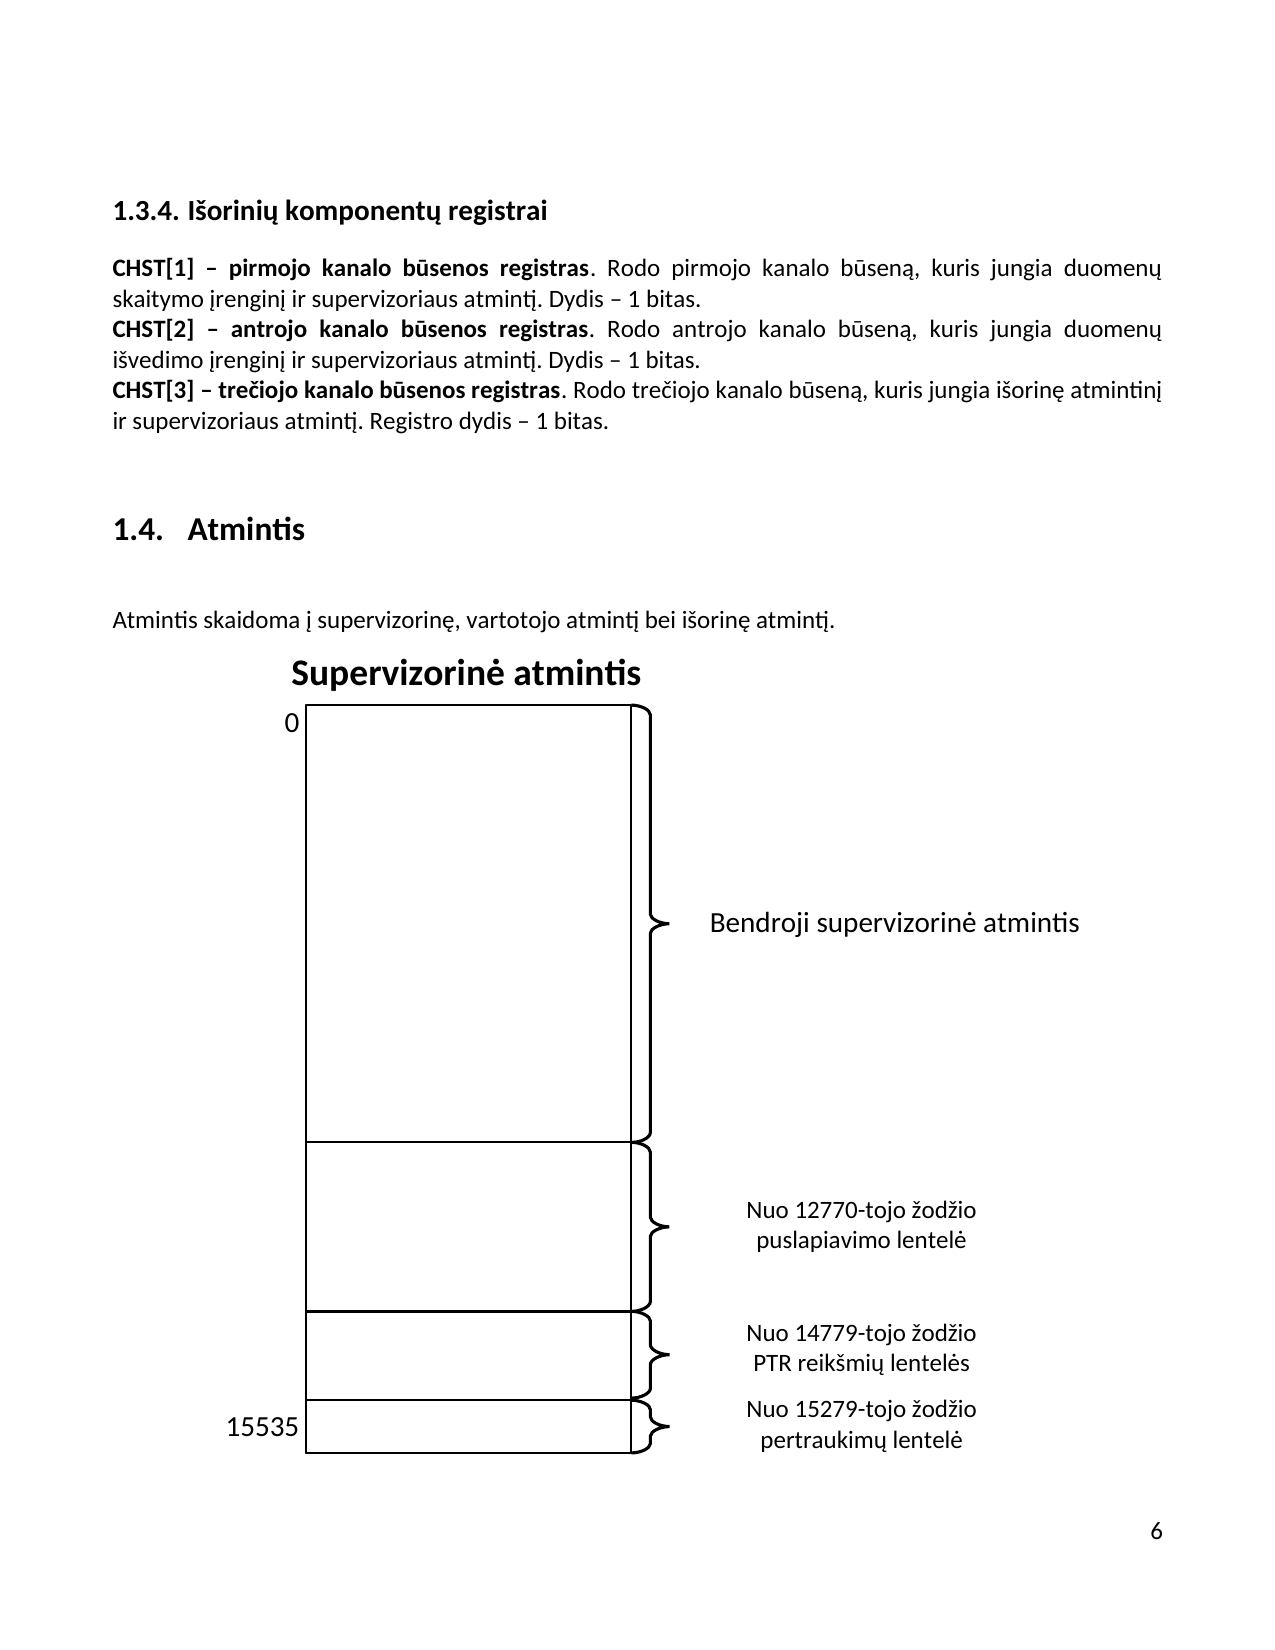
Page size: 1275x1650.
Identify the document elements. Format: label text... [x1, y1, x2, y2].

text Atmintis skaidoma į supervizorinę, vartotojo atmintį bei išorinę atmintį. [112, 604, 1163, 634]
text CHST[1] – pirmojo kanalo būsenos registras. Rodo pirmojo kanalo būseną, kuris jungia duomenų skaitymo įrenginį ir supervizoriaus atmintį. Dydis – 1 bitas. [112, 252, 1163, 313]
text CHST[2] – antrojo kanalo būsenos registras. Rodo antrojo kanalo būseną, kuris jungia duomenų išvedimo įrenginį ir supervizoriaus atmintį. Dydis – 1 bitas. [112, 313, 1163, 374]
text Išorinių komponentų registrai [112, 192, 1163, 227]
text Atmintis [112, 508, 1163, 548]
text CHST[3] – trečiojo kanalo būsenos registras. Rodo trečiojo kanalo būseną, kuris jungia išorinę atmintinį ir supervizoriaus atmintį. Registro dydis – 1 bitas. [112, 374, 1163, 435]
